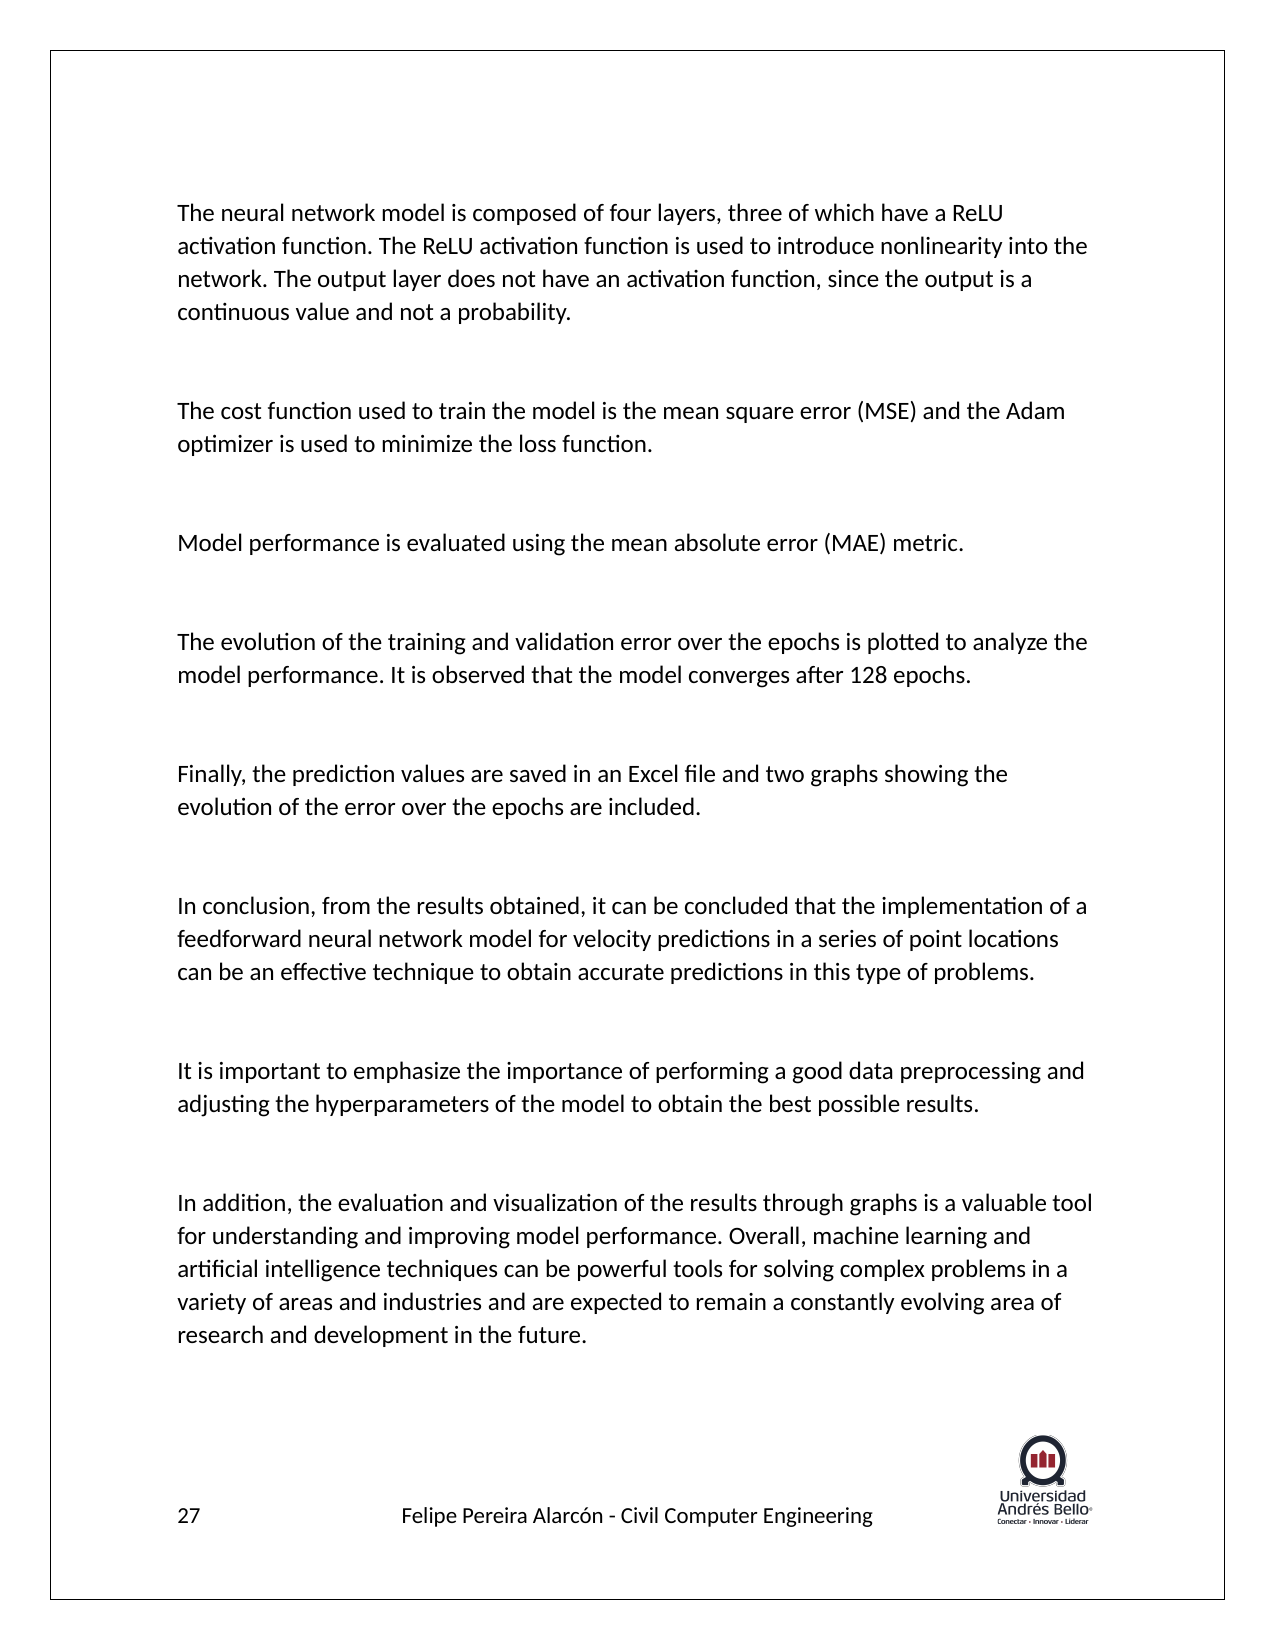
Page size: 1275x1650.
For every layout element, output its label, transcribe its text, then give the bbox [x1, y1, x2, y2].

picture [992, 1435, 1098, 1524]
text Finally, the prediction values are saved in an Excel file and two graphs showing the evolution of the error over the epochs are included. [177, 758, 1098, 822]
text Model performance is evaluated using the mean absolute error (MAE) metric. [177, 527, 1098, 558]
text The neural network model is composed of four layers, three of which have a ReLU activation function. The ReLU activation function is used to introduce nonlinearity into the network. The output layer does not have an activation function, since the output is a continuous value and not a probability. [177, 197, 1098, 326]
text The evolution of the training and validation error over the epochs is plotted to analyze the model performance. It is observed that the model converges after 128 epochs. [177, 626, 1098, 690]
text In conclusion, from the results obtained, it can be concluded that the implementation of a feedforward neural network model for velocity predictions in a series of point locations can be an effective technique to obtain accurate predictions in this type of problems. [177, 891, 1098, 987]
text It is important to emphasize the importance of performing a good data preprocessing and adjusting the hyperparameters of the model to obtain the best possible results. [177, 1056, 1098, 1119]
text In addition, the evaluation and visualization of the results through graphs is a valuable tool for understanding and improving model performance. Overall, machine learning and artificial intelligence techniques can be powerful tools for solving complex problems in a variety of areas and industries and are expected to remain a constantly evolving area of research and development in the future. [177, 1188, 1098, 1350]
text The cost function used to train the model is the mean square error (MSE) and the Adam optimizer is used to minimize the loss function. [177, 395, 1098, 458]
